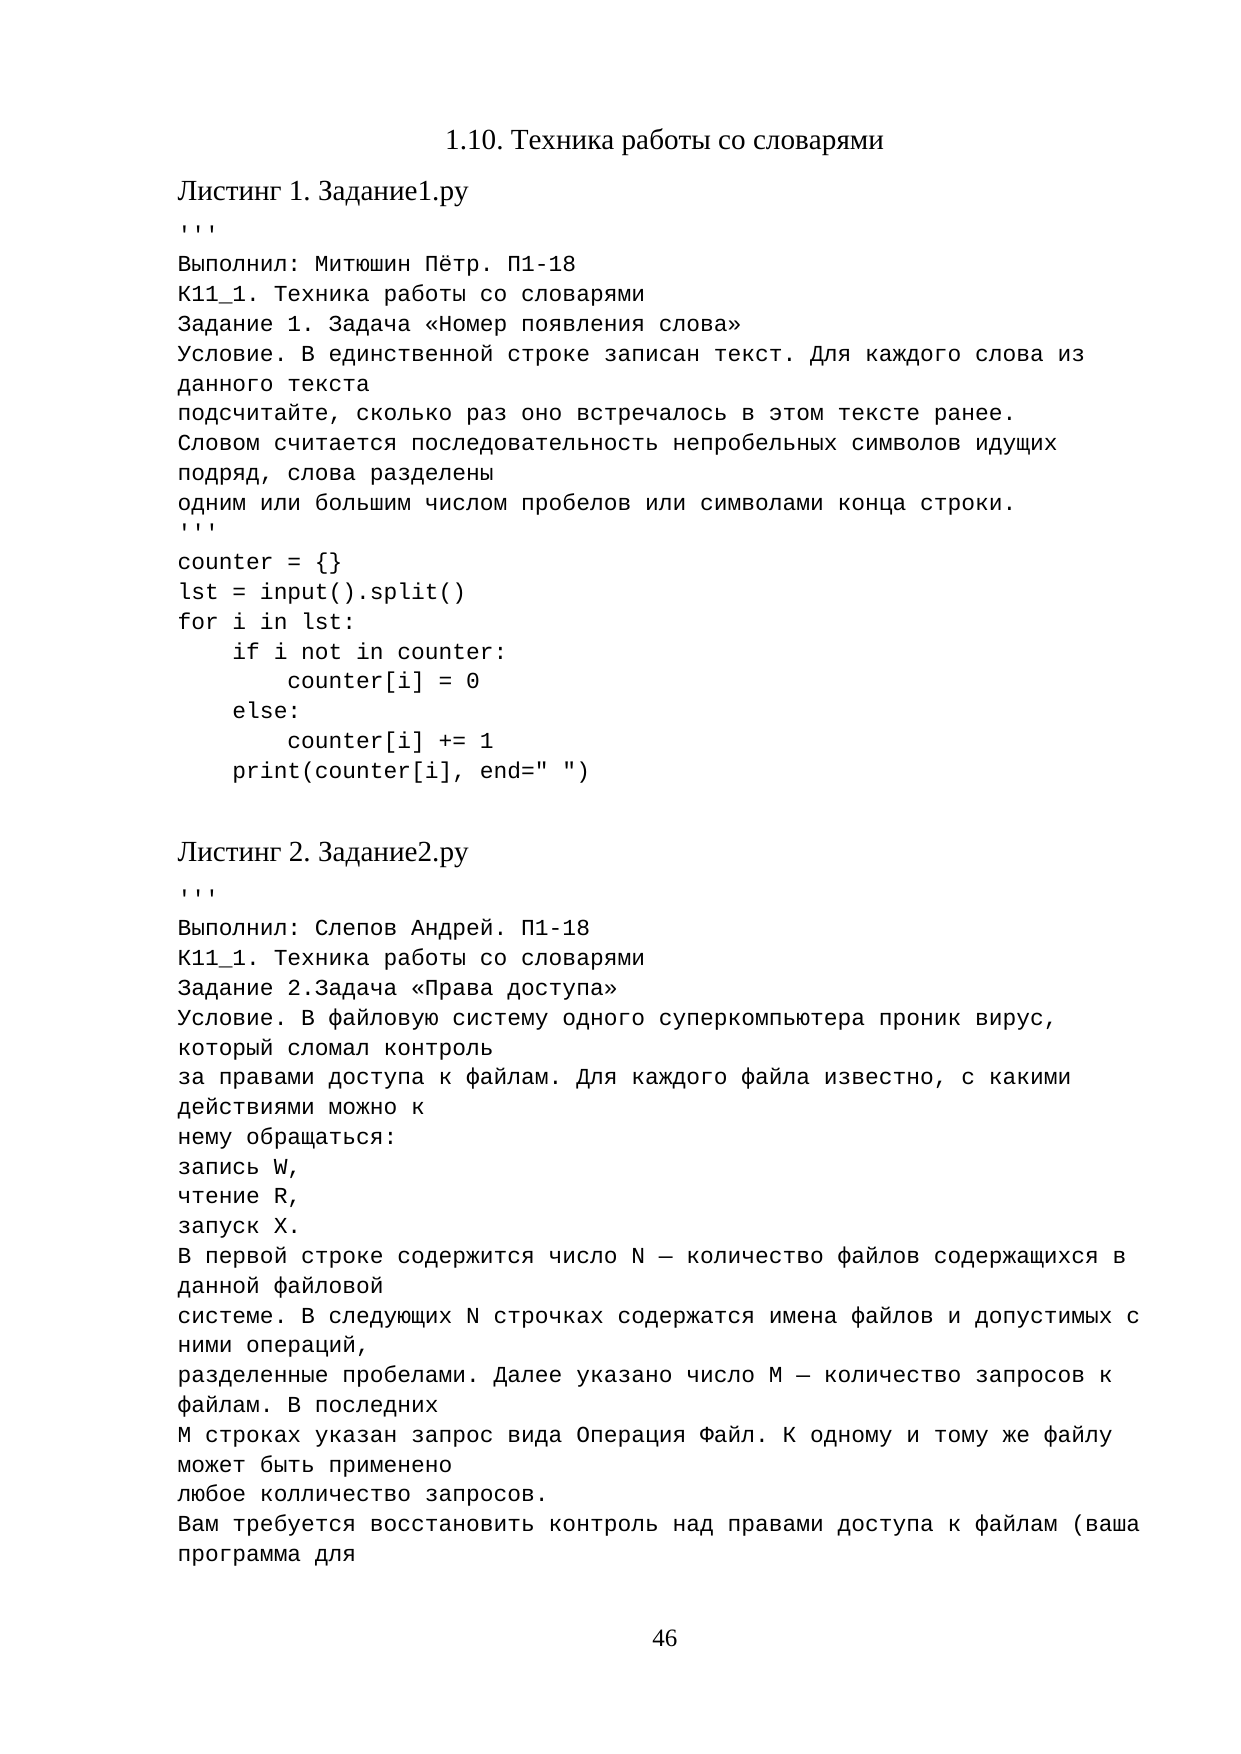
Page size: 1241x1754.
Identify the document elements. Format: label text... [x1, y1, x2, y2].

text counter = {} lst = input().split() for i in lst: if i not in counter: counter[i] = 0 else: counter[i] += 1 print(counter[i], end=" ") [177, 551, 1152, 785]
text В первой строке содержится число N — количество файлов содержащихся в данной файловой [177, 1244, 1152, 1300]
text К11_1. Техника работы со словарями [177, 282, 1152, 308]
text ''' [177, 521, 1152, 547]
text ''' [177, 887, 1152, 913]
text К11_1. Техника работы со словарями [177, 946, 1152, 972]
text Выполнил: Митюшин Пётр. П1-18 [177, 253, 1152, 279]
text за правами доступа к файлам. Для каждого файла известно, с какими действиями можно к [177, 1066, 1152, 1121]
text Условие. В единственной строке записан текст. Для каждого слова из данного текста [177, 342, 1152, 398]
text разделенные пробелами. Далее указано чиcло M — количество запросов к файлам. В последних [177, 1363, 1152, 1419]
text Условие. В файловую систему одного суперкомпьютера проник вирус, который сломал контроль [177, 1006, 1152, 1062]
text запуск X. [177, 1214, 1152, 1241]
text Листинг 1. Задание1.py [177, 173, 1152, 206]
text Листинг 2. Задание2.py [177, 834, 1152, 868]
text подсчитайте, сколько раз оно встречалось в этом тексте ранее. [177, 402, 1152, 428]
text Словом считается последовательность непробельных символов идущих подряд, слова разделены [177, 431, 1152, 487]
text запись W, [177, 1155, 1152, 1181]
text одним или большим числом пробелов или символами конца строки. [177, 491, 1152, 517]
text ''' [177, 223, 1152, 249]
text Задание 2.Задача «Права доступа» [177, 976, 1152, 1002]
text системе. В следующих N строчках содержатся имена файлов и допустимых с ними операций, [177, 1304, 1152, 1360]
text чтение R, [177, 1185, 1152, 1211]
subtitle 1.10. Техника работы со словарями [177, 122, 1152, 156]
text Выполнил: Слепов Андрей. П1-18 [177, 917, 1152, 943]
text M строках указан запрос вида Операция Файл. К одному и тому же файлу может быть применено [177, 1423, 1152, 1479]
text нему обращаться: [177, 1125, 1152, 1151]
text Вам требуется восстановить контроль над правами доступа к файлам (ваша программа для [177, 1512, 1152, 1568]
text любое колличество запросов. [177, 1483, 1152, 1509]
text Задание 1. Задача «Номер появления слова» [177, 312, 1152, 338]
